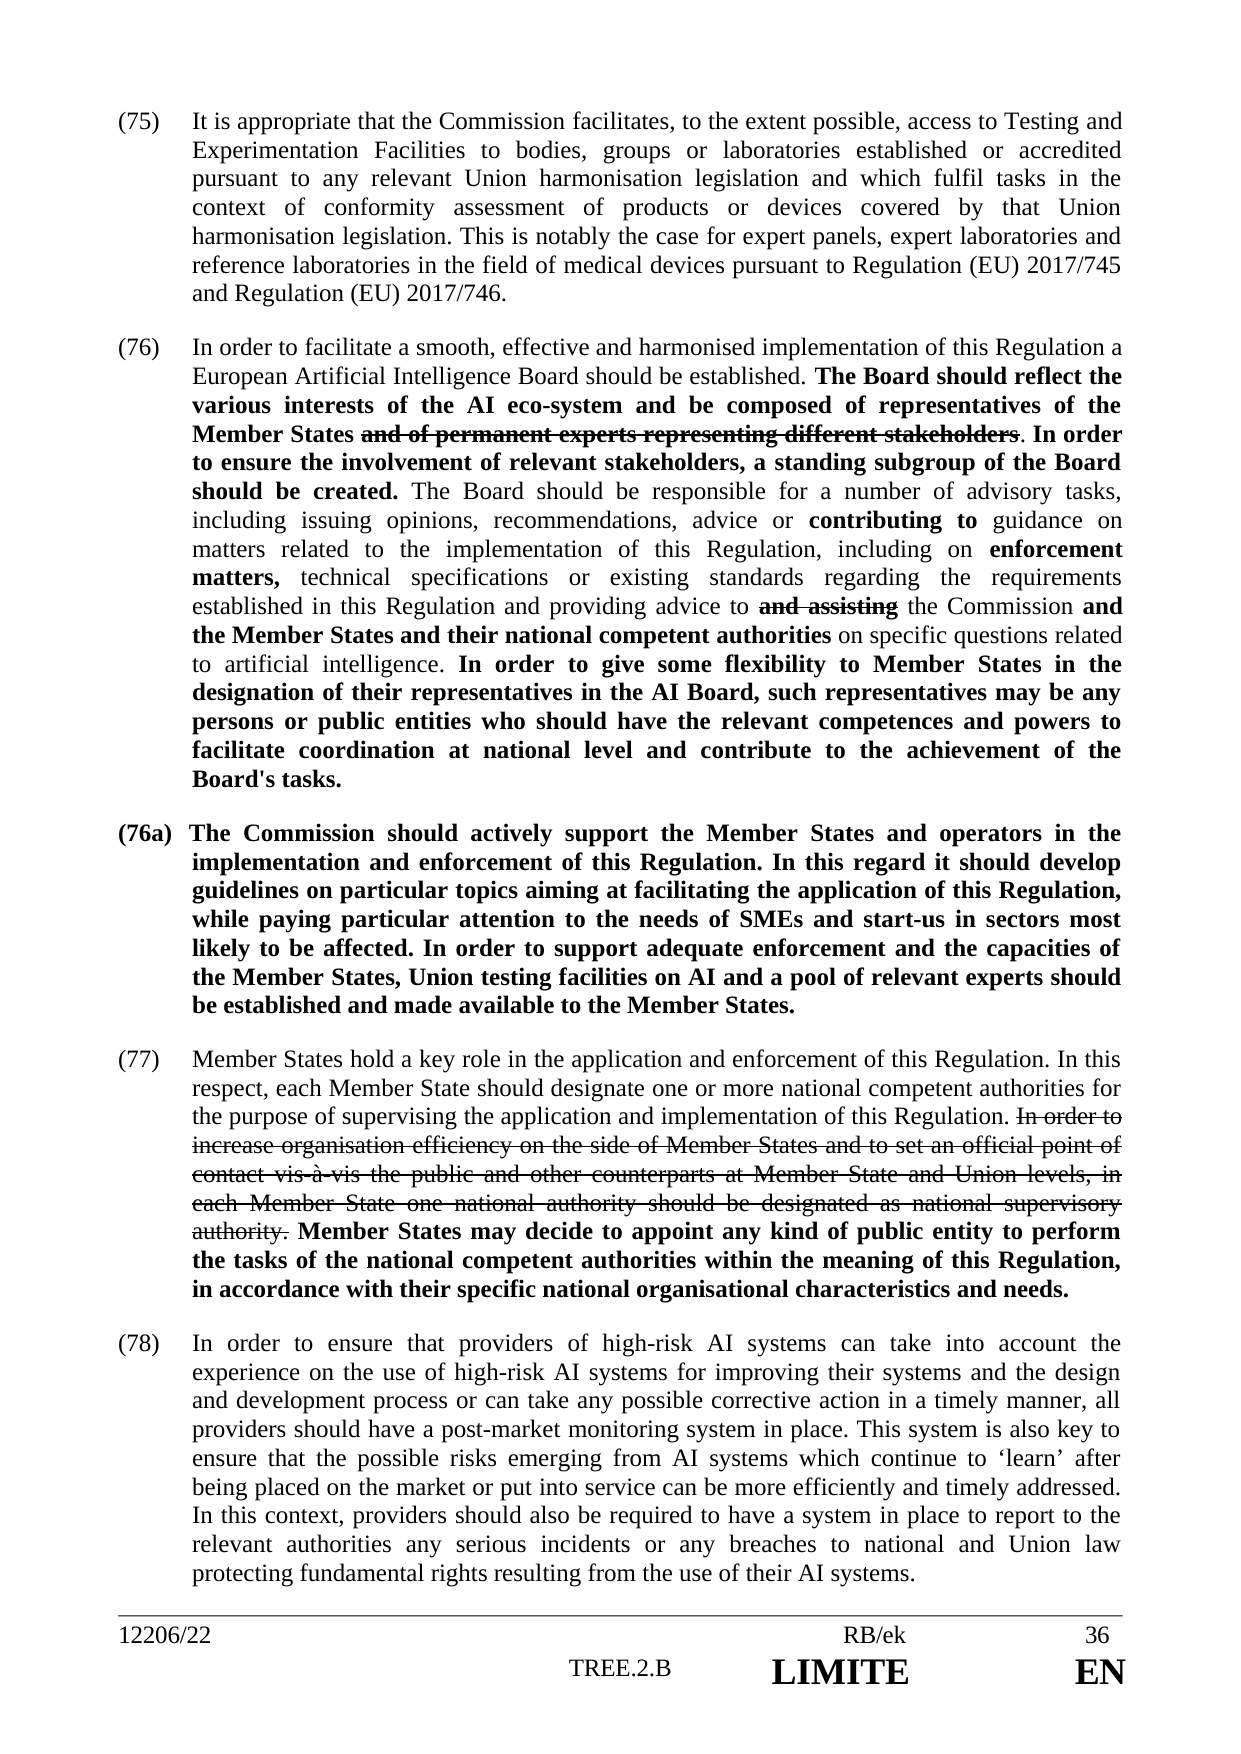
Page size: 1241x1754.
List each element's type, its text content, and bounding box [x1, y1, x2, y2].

list It is appropriate that the Commission facilitates, to the extent possible, access to Testing and Experimentation Facilities to bodies, groups or laboratories established or accredited pursuant to any relevant Union harmonisation legislation and which fulfil tasks in the context of conformity assessment of products or devices covered by that Union harmonisation legislation. This is notably the case for expert panels, expert laboratories and reference laboratories in the field of medical devices pursuant to Regulation (EU) 2017/745 and Regulation (EU) 2017/746. [118, 106, 1122, 307]
list In order to facilitate a smooth, effective and harmonised implementation of this Regulation a European Artificial Intelligence Board should be established. The Board should reflect the various interests of the AI eco-system and be composed of representatives of the Member States and of permanent experts representing different stakeholders. In order to ensure the involvement of relevant stakeholders, a standing subgroup of the Board should be created. The Board should be responsible for a number of advisory tasks, including issuing opinions, recommendations, advice or contributing to guidance on matters related to the implementation of this Regulation, including on enforcement matters, technical specifications or existing standards regarding the requirements established in this Regulation and providing advice to and assisting the Commission and the Member States and their national competent authorities on specific questions related to artificial intelligence. In order to give some flexibility to Member States in the designation of their representatives in the AI Board, such representatives may be any persons or public entities who should have the relevant competences and powers to facilitate coordination at national level and contribute to the achievement of the Board's tasks. [118, 332, 1123, 792]
text (76a) The Commission should actively support the Member States and operators in the implementation and enforcement of this Regulation. In this regard it should develop guidelines on particular topics aiming at facilitating the application of this Regulation, while paying particular attention to the needs of SMEs and start-us in sectors most likely to be affected. In order to support adequate enforcement and the capacities of the Member States, Union testing facilities on AI and a pool of relevant experts should be established and made available to the Member States. [118, 818, 1122, 1019]
list Member States hold a key role in the application and enforcement of this Regulation. In this respect, each Member State should designate one or more national competent authorities for the purpose of supervising the application and implementation of this Regulation. In order to increase organisation efficiency on the side of Member States and to set an official point of contact vis-à-vis the public and other counterparts at Member State and Union levels, in each Member State one national authority should be designated as national supervisory authority. Member States may decide to appoint any kind of public entity to perform the tasks of the national competent authorities within the meaning of this Regulation, in accordance with their specific national organisational characteristics and needs. [118, 1044, 1122, 1303]
list In order to ensure that providers of high-risk AI systems can take into account the experience on the use of high-risk AI systems for improving their systems and the design and development process or can take any possible corrective action in a timely manner, all providers should have a post-market monitoring system in place. This system is also key to ensure that the possible risks emerging from AI systems which continue to ‘learn’ after being placed on the market or put into service can be more efficiently and timely addressed. In this context, providers should also be required to have a system in place to report to the relevant authorities any serious incidents or any breaches to national and Union law protecting fundamental rights resulting from the use of their AI systems. [118, 1328, 1122, 1587]
